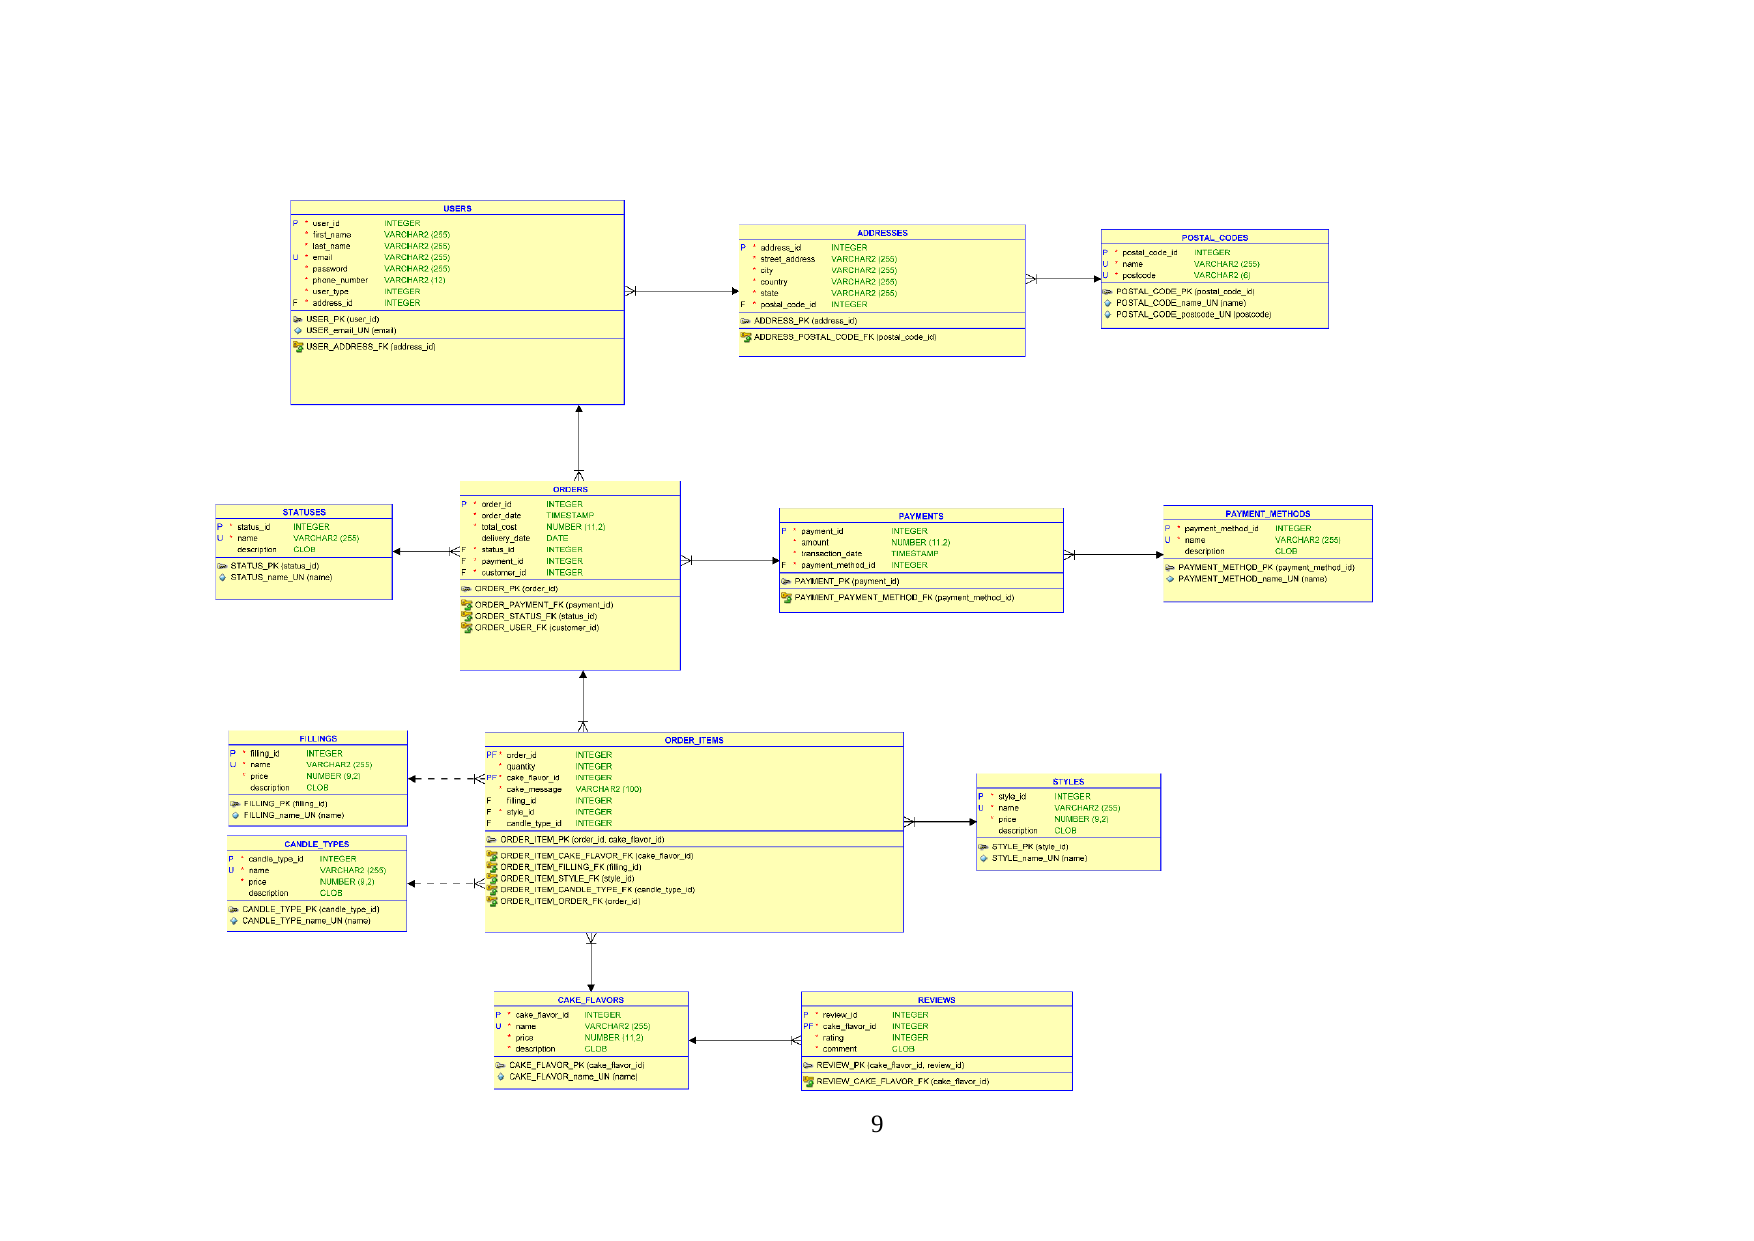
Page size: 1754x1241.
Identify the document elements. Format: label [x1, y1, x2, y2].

picture [177, 147, 1374, 1092]
